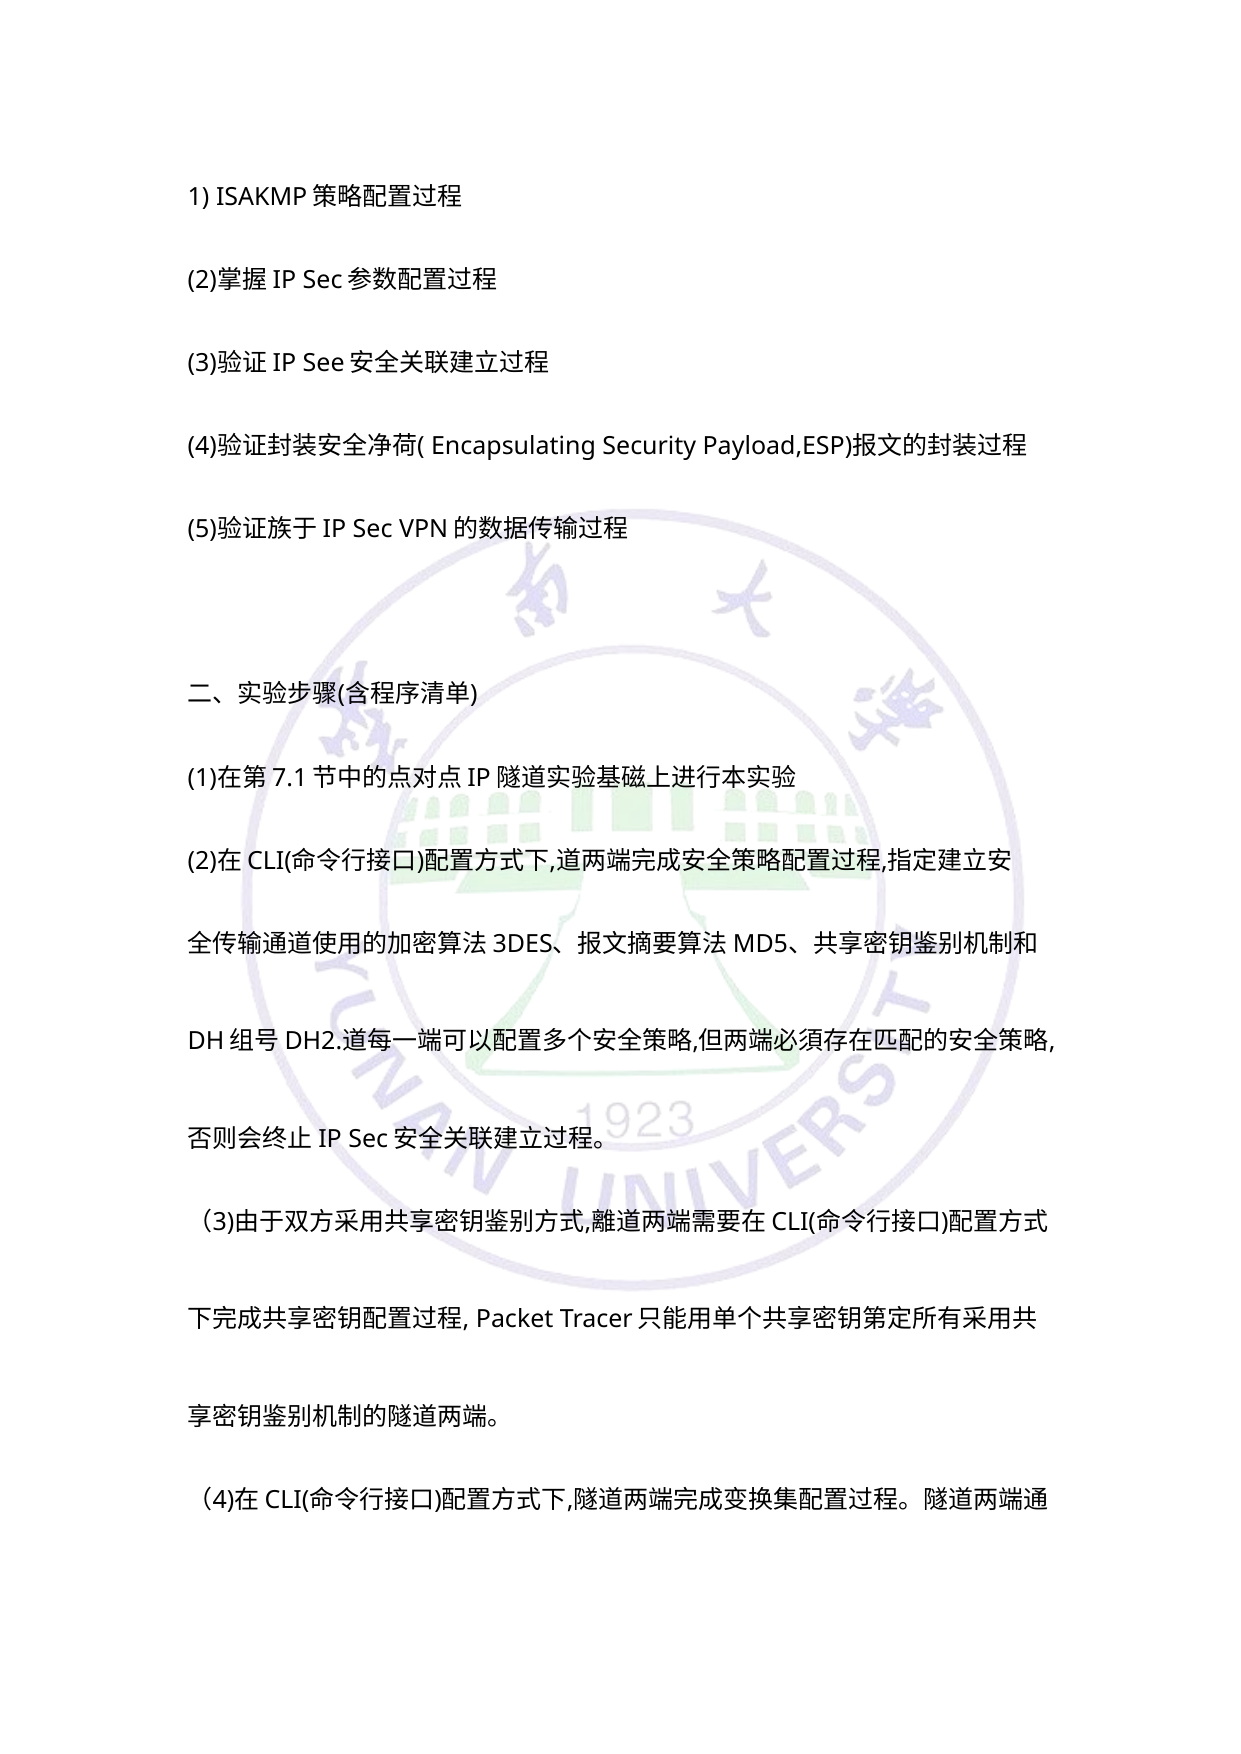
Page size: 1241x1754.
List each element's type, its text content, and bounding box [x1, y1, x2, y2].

list 实验步骤(含程序清单) [187, 659, 1053, 724]
list 全传输通道使用的加密算法3DES、报文摘要算法MD5、共享密钥鉴别机制和DH组号DH2.道每一端可以配置多个安全策略,但两端必須存在匹配的安全策略,否则会终止 IP Sec安全关联建立过程。 [187, 909, 1053, 1169]
list (2)在CLI(命令行接口)配置方式下,道两端完成安全策略配置过程,指定建立安 [187, 826, 1053, 891]
list （3)由于双方采用共享密钥鉴别方式,離道两端需要在CLI(命令行接口)配置方式下完成共享密钥配置过程, Packet Tracer只能用单个共享密钥第定所有采用共享密钥鉴别机制的隧道两端。 [187, 1187, 1053, 1447]
list 1) ISAKMP策略配置过程 [187, 162, 1053, 227]
list (1)在第7.1节中的点对点IP隧道实验基磁上进行本实验 [187, 743, 1053, 808]
list (5)验证族于 IP Sec VPN的数据传输过程 [187, 494, 1053, 559]
list (4)验证封装安全净荷( Encapsulating Security Payload,ESP)报文的封装过程 [187, 411, 1053, 476]
list (2)掌握 IP Sec参数配置过程 [187, 245, 1053, 310]
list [187, 1465, 1053, 1530]
list (3)验证 IP See安全关联建立过程 [187, 328, 1053, 393]
